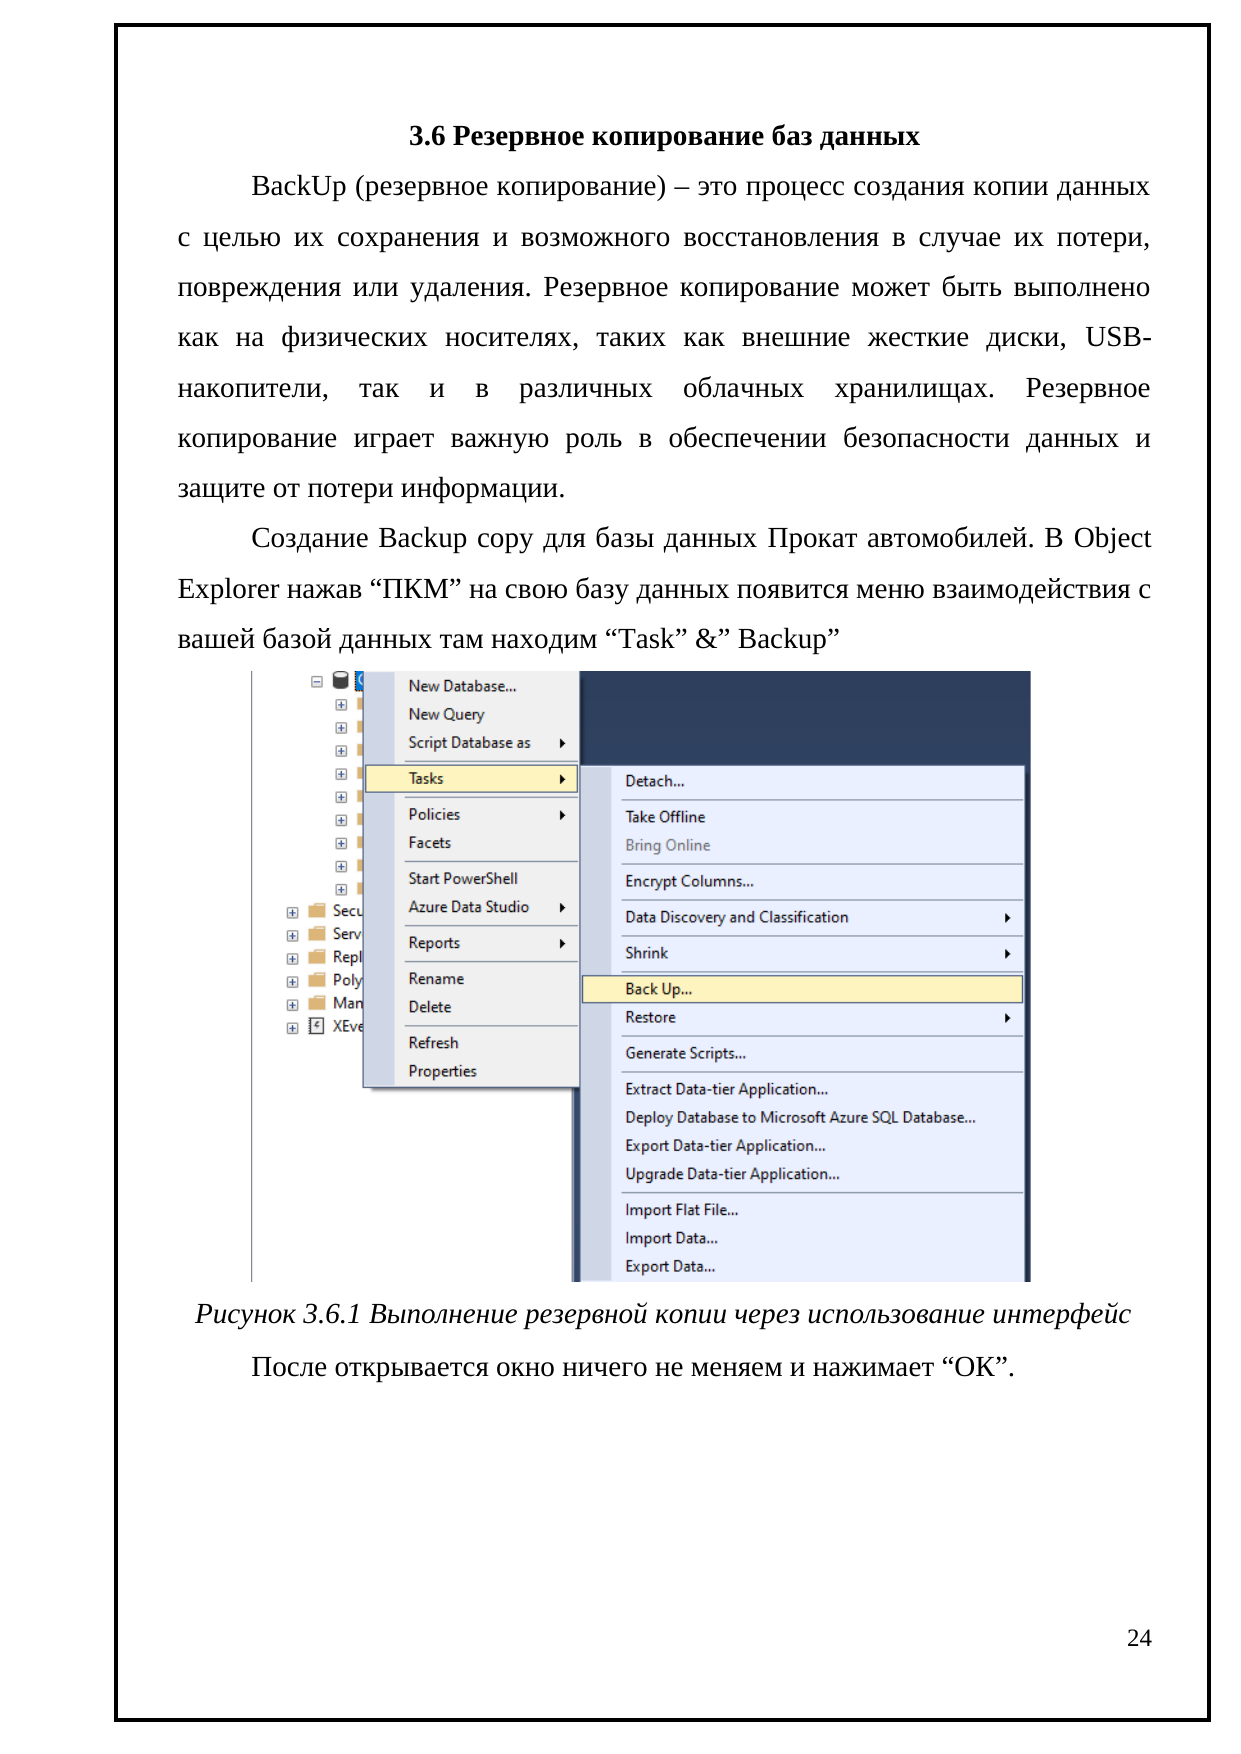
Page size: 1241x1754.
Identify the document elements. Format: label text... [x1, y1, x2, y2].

picture [251, 671, 1031, 1282]
text Рисунок 3.6.1 Выполнение резервной копии через использование интерфейс [177, 1296, 1152, 1329]
subtitle 3.6 Резервное копирование баз данных [177, 118, 1152, 152]
text BackUp (резервное копирование) – это процесс создания копии данных с целью их сохранения и возможного восстановления в случае их потери, повреждения или удаления. Резервное копирование может быть выполнено как на физических носителях, таких как внешние жесткие диски, USB-накопители, так и в различных облачных хранилищах. Резервное копирование играет важную роль в обеспечении безопасности данных и защите от потери информации. [177, 168, 1152, 504]
text Создание Backup copy для базы данных Прокат автомобилей. В Object Explorer нажав “ПКМ” на свою базу данных появится меню взаимодействия с вашей базой данных там находим “Task” &” Backup” [177, 521, 1152, 655]
text После открывается окно ничего не меняем и нажимает “ОК”. [177, 1349, 1152, 1382]
